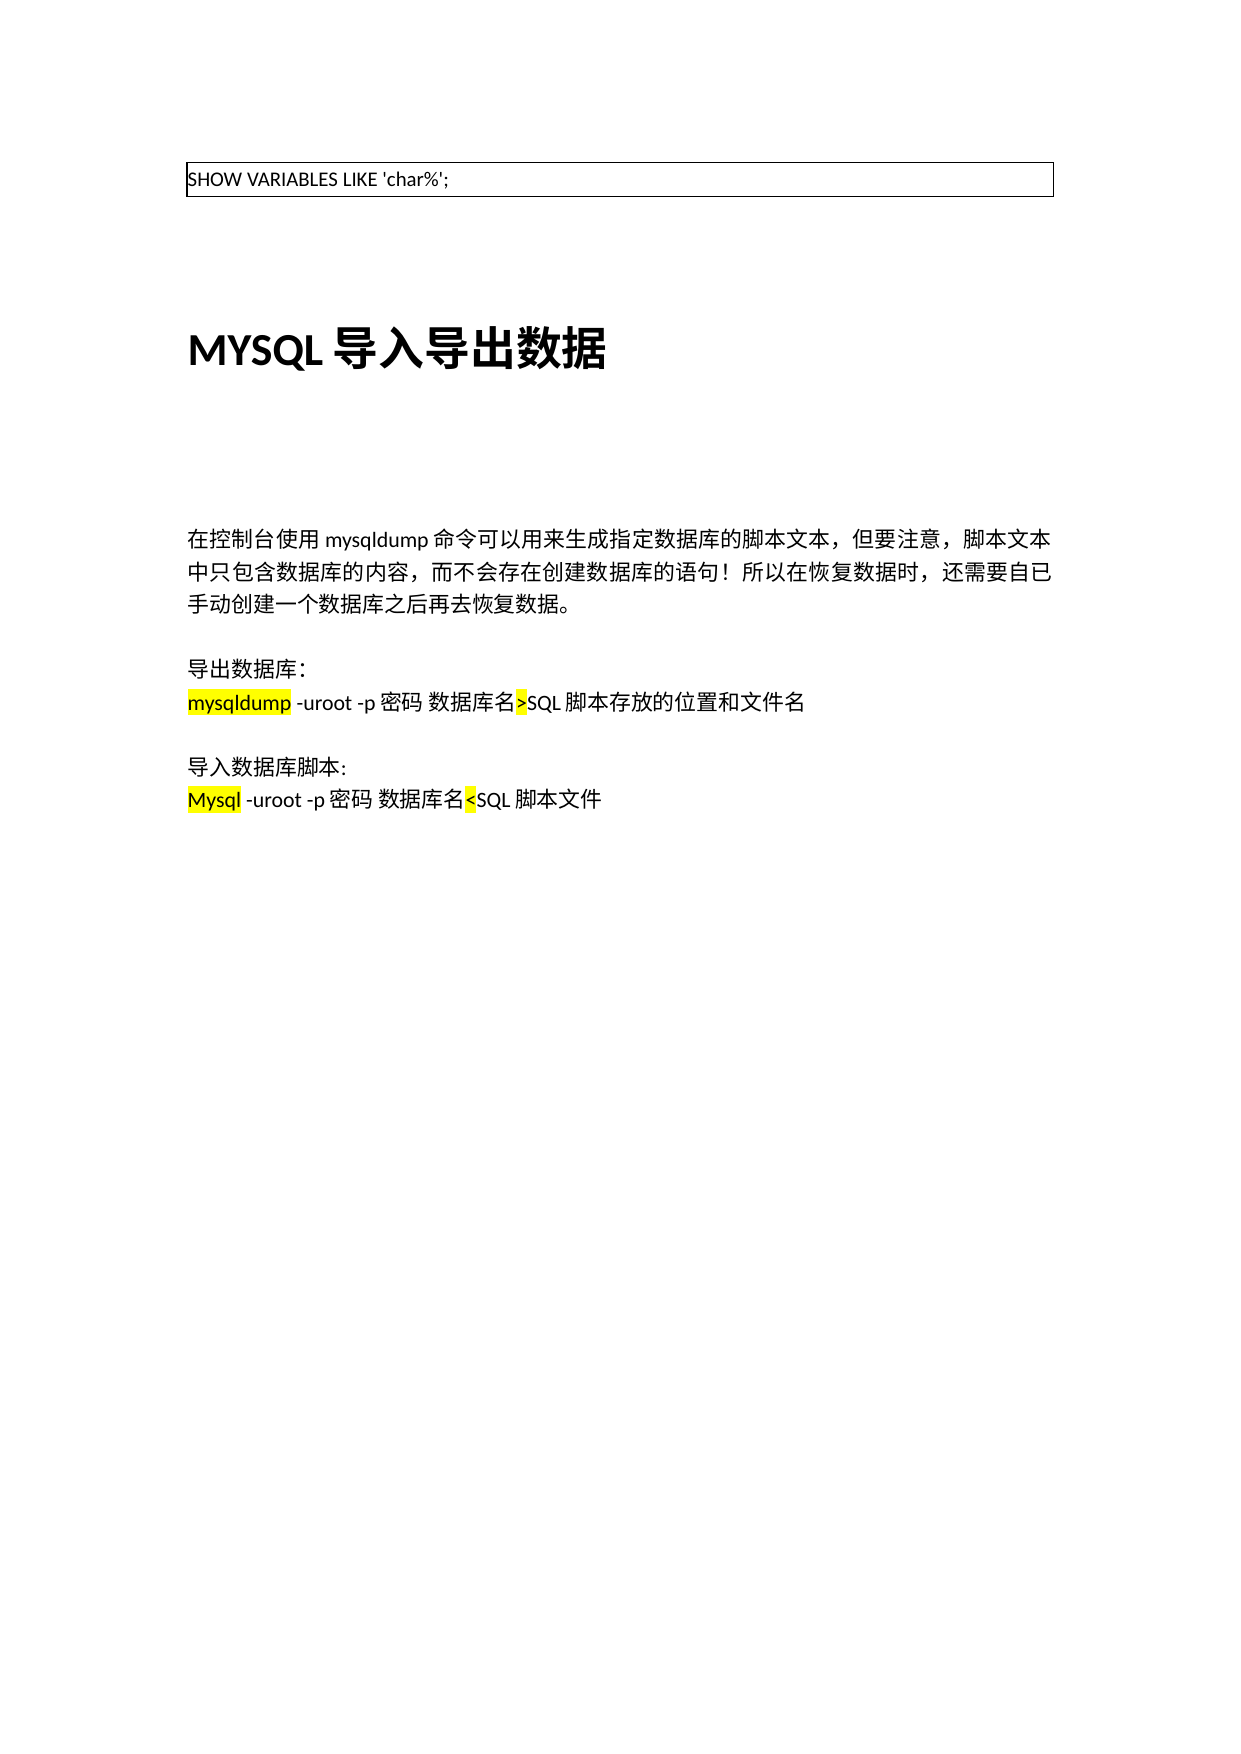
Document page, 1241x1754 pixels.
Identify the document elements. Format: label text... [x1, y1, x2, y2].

text SHOW VARIABLES LIKE 'char%'; [188, 163, 1053, 196]
text 导出数据库： [187, 652, 1053, 684]
subtitle MYSQL导入导出数据 [187, 297, 1053, 394]
text 导入数据库脚本: [187, 749, 1053, 782]
text Mysql -uroot -p密码 数据库名<SQL脚本文件 [187, 782, 1053, 814]
text mysqldump -uroot -p密码 数据库名>SQL脚本存放的位置和文件名 [187, 684, 1053, 717]
text 在控制台使用mysqldump命令可以用来生成指定数据库的脚本文本，但要注意，脚本文本中只包含数据库的内容，而不会存在创建数据库的语句！所以在恢复数据时，还需要自已手动创建一个数据库之后再去恢复数据。 [187, 522, 1053, 619]
